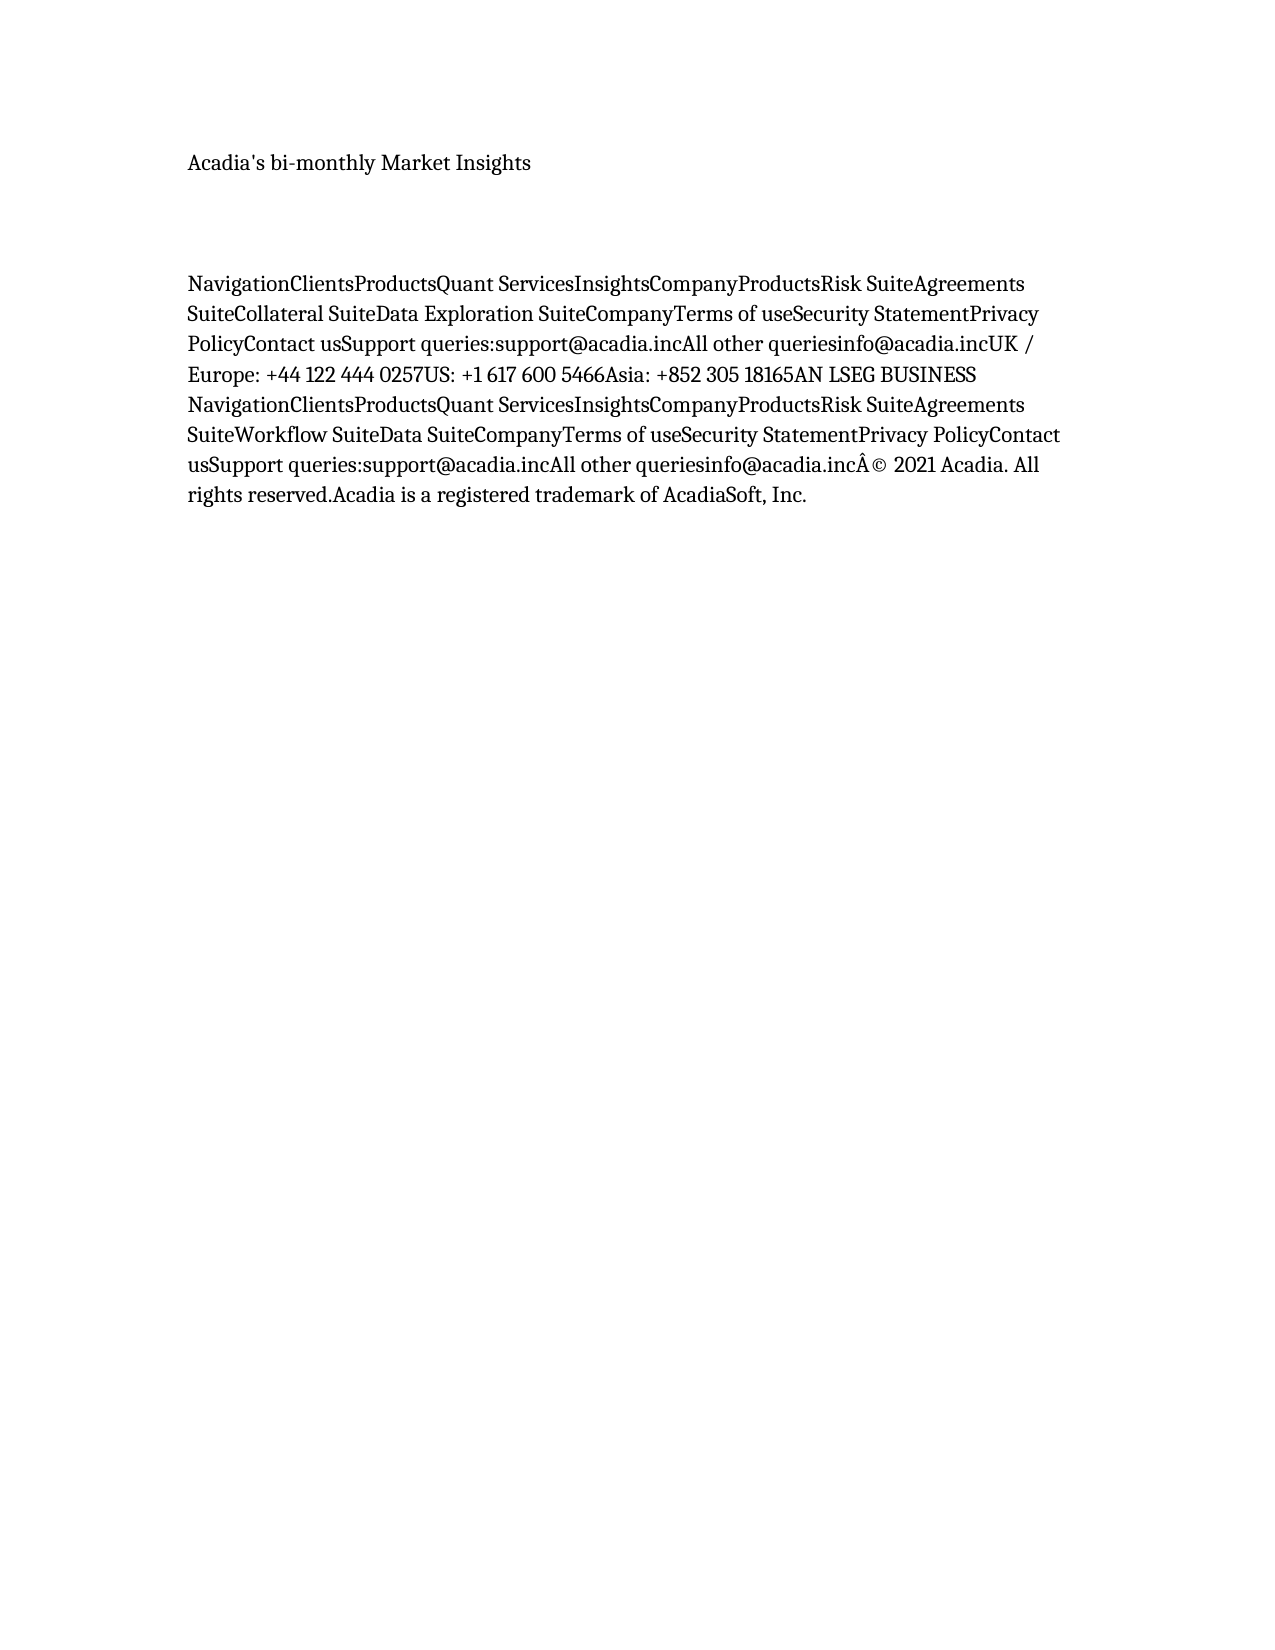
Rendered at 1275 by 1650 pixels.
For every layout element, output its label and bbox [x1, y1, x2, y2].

text [187, 150, 1087, 720]
